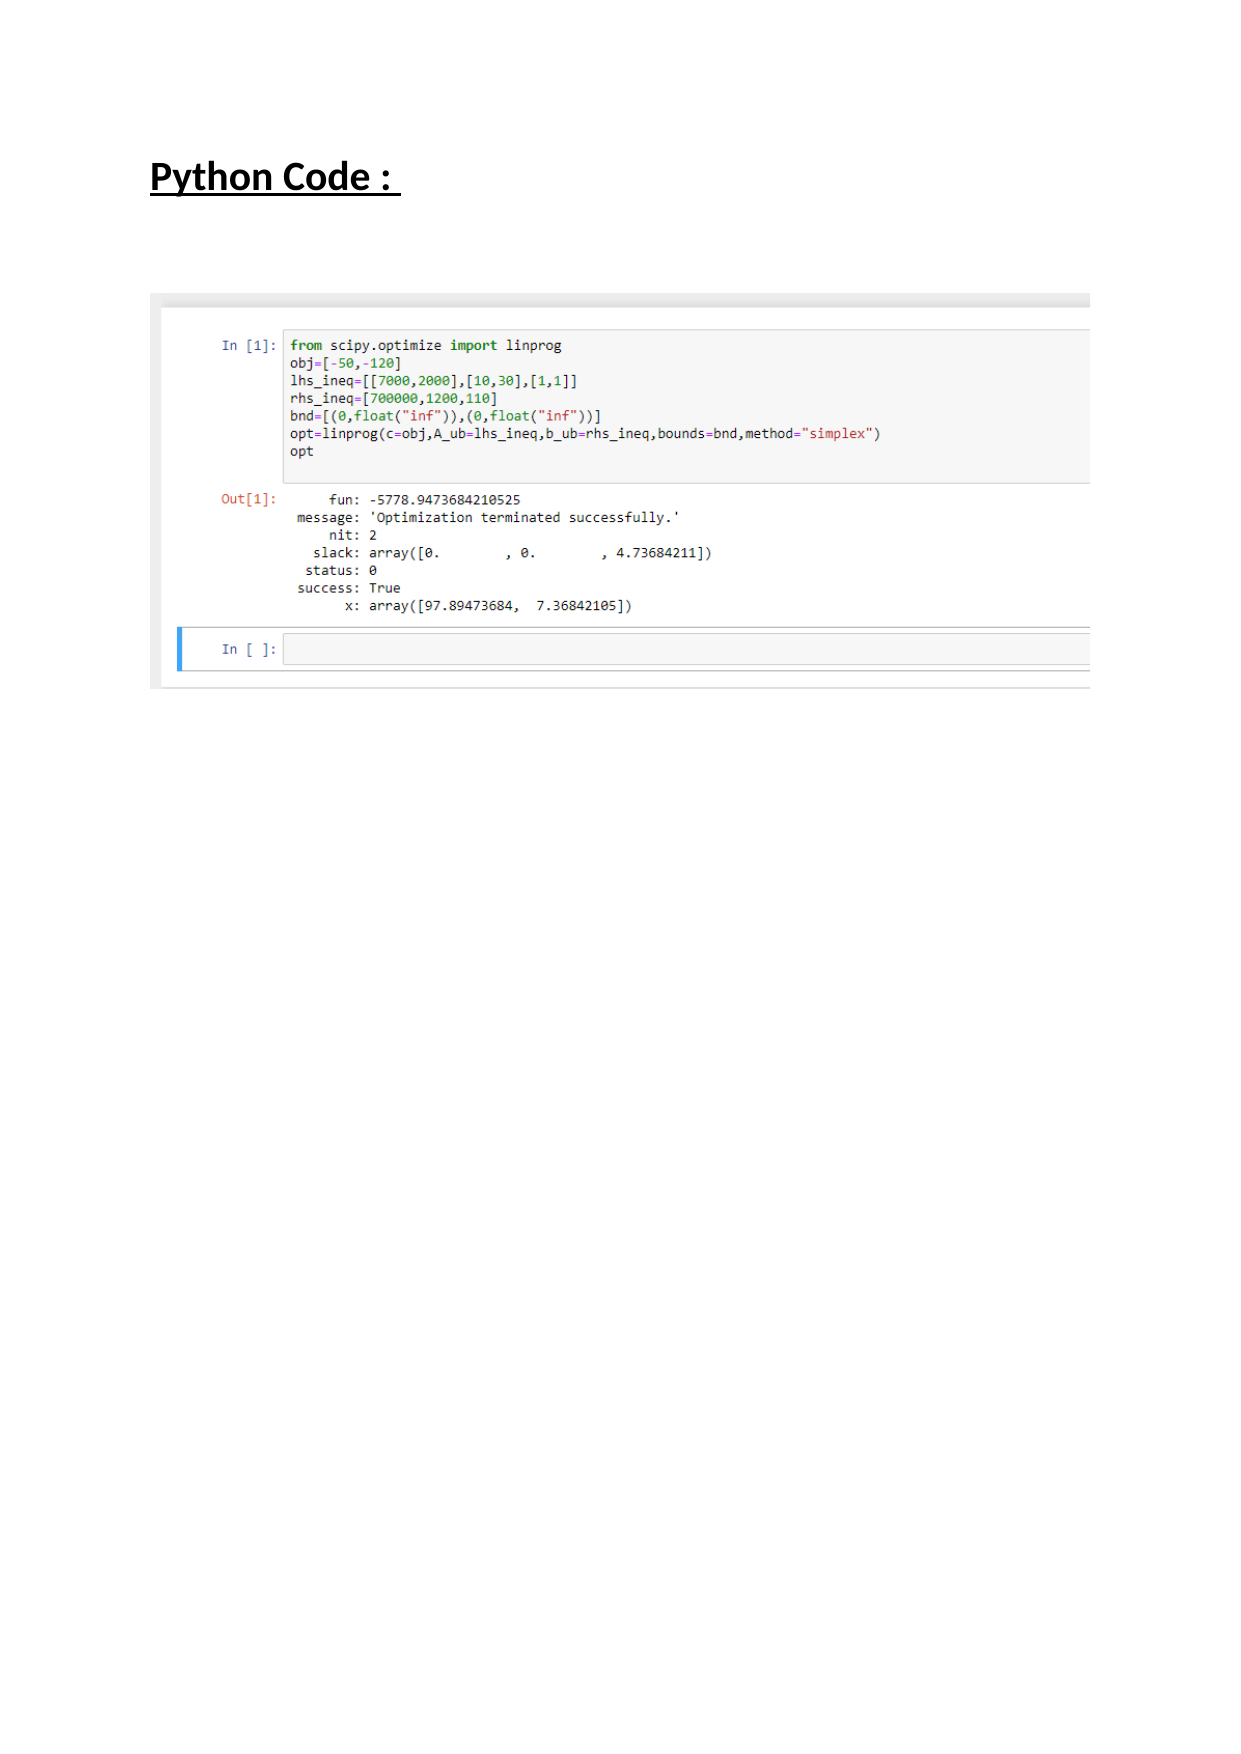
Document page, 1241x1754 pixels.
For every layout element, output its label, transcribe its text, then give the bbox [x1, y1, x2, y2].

text Python Code : [150, 150, 1090, 201]
picture [150, 293, 1091, 689]
